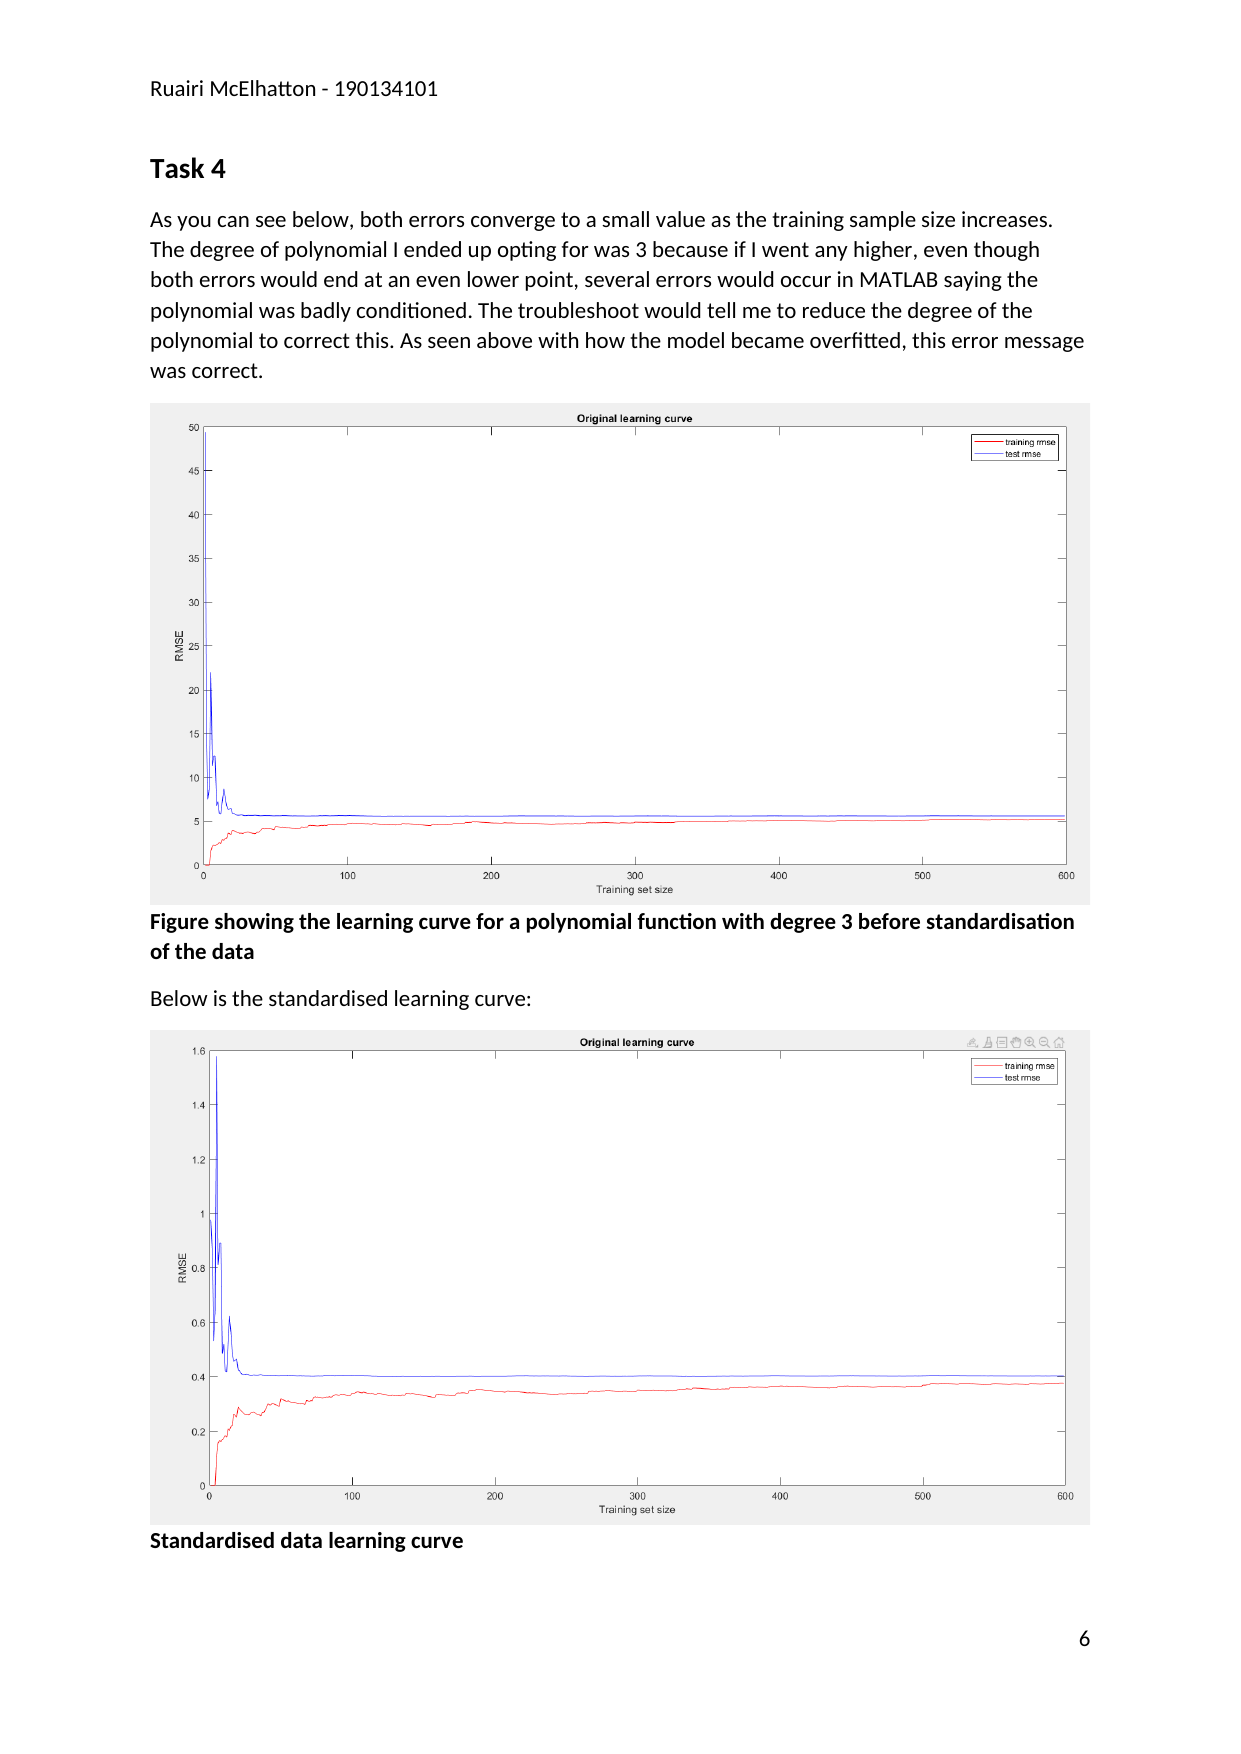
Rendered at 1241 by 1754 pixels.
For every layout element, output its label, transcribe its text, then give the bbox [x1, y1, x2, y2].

text Task 4 [150, 150, 1090, 186]
text Figure showing the learning curve for a polynomial function with degree 3 before standardisation of the data [150, 905, 1090, 965]
picture [150, 1030, 1091, 1525]
text Below is the standardised learning curve: [150, 984, 1090, 1012]
text Standardised data learning curve [150, 1525, 1090, 1555]
text As you can see below, both errors converge to a small value as the training sample size increases. The degree of polynomial I ended up opting for was 3 because if I went any higher, even though both errors would end at an even lower point, several errors would occur in MATLAB saying the polynomial was badly conditioned. The troubleshoot would tell me to reduce the degree of the polynomial to correct this. As seen above with how the model became overfitted, this error message was correct. [150, 205, 1090, 384]
picture [150, 403, 1091, 905]
